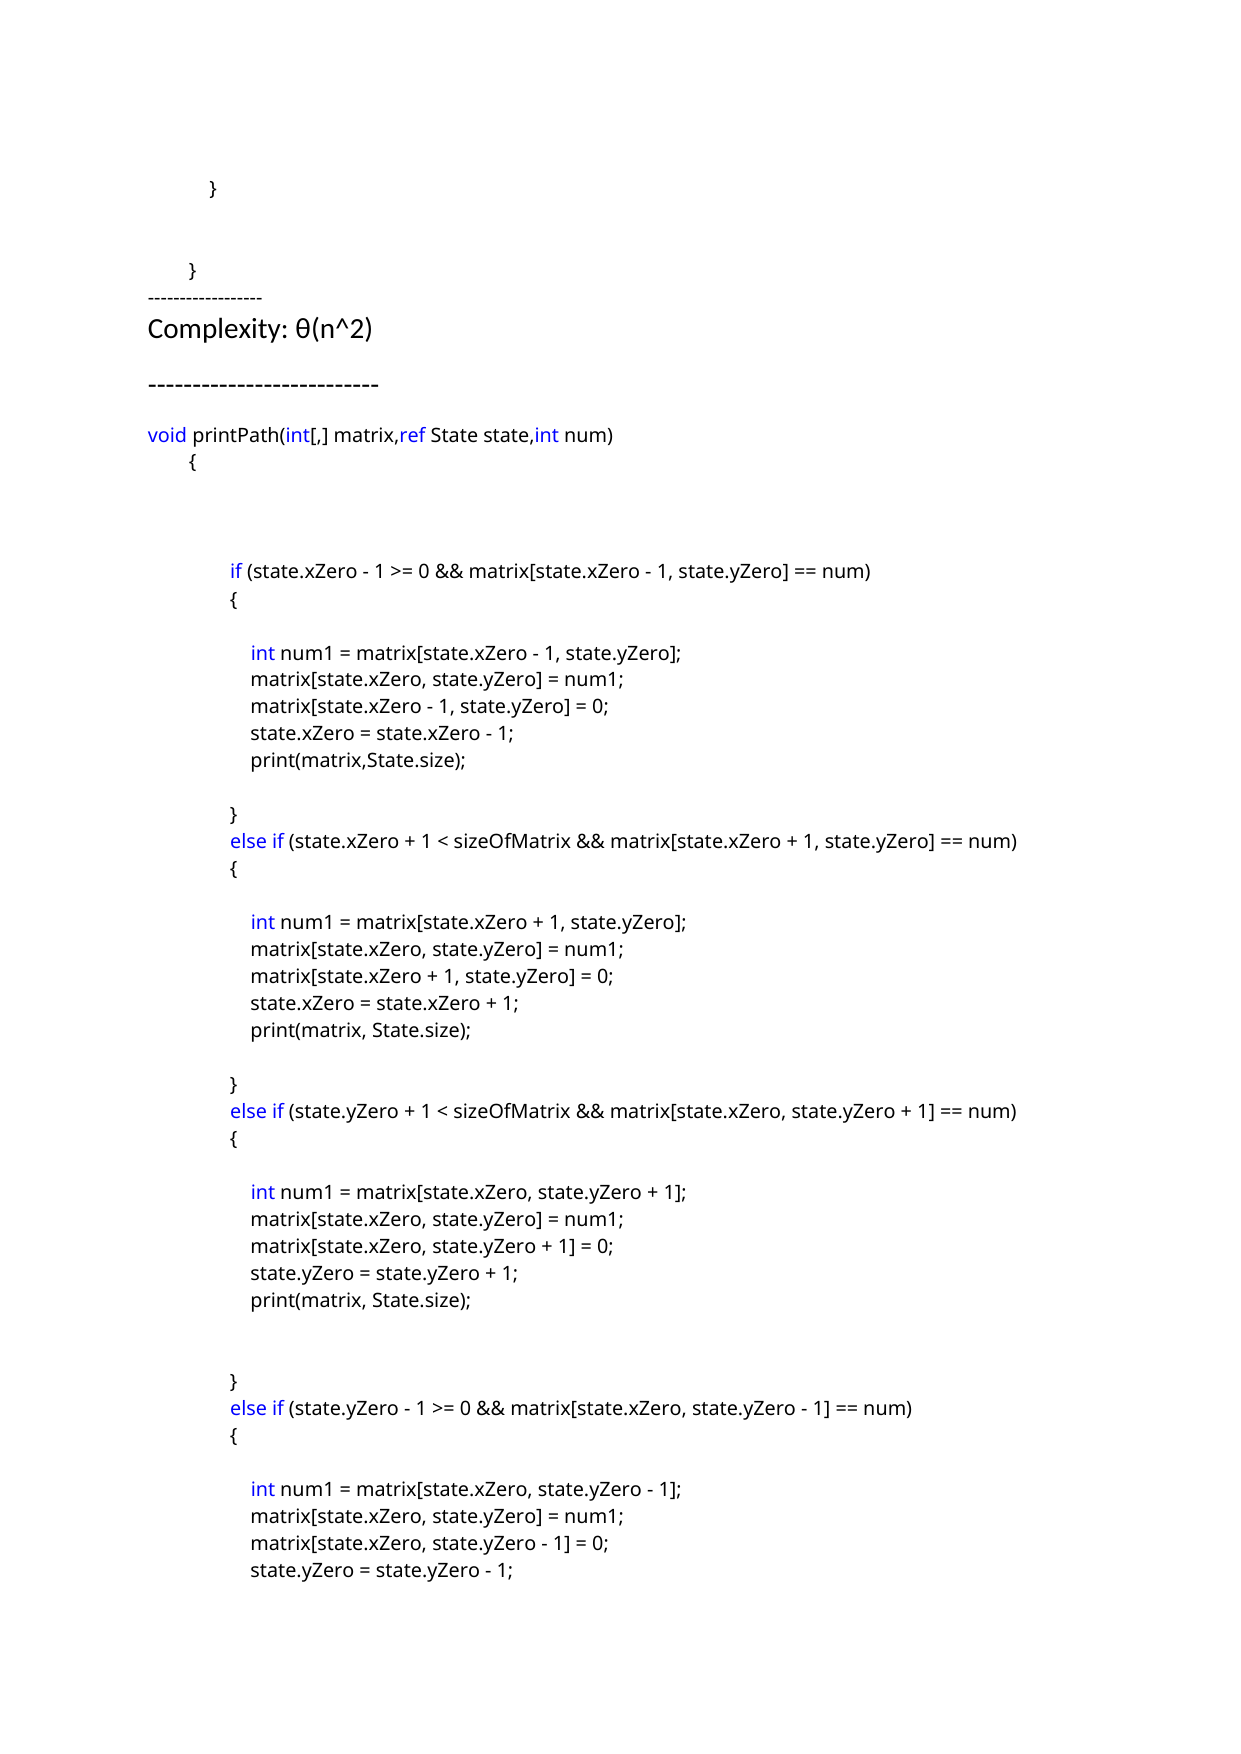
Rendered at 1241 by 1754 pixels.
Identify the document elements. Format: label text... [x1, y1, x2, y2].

text { [148, 448, 1092, 475]
text } [148, 1070, 1092, 1097]
text int num1 = matrix[state.xZero + 1, state.yZero]; [148, 908, 1092, 936]
text state.xZero = state.xZero + 1; [148, 989, 1092, 1016]
text else if (state.yZero - 1 >= 0 && matrix[state.xZero, state.yZero - 1] == num) [148, 1394, 1092, 1421]
text if (state.xZero - 1 >= 0 && matrix[state.xZero - 1, state.yZero] == num) [148, 558, 1092, 585]
text int num1 = matrix[state.xZero, state.yZero - 1]; [148, 1475, 1092, 1502]
text state.xZero = state.xZero - 1; [148, 720, 1092, 747]
text matrix[state.xZero, state.yZero] = num1; [148, 1502, 1092, 1529]
text matrix[state.xZero, state.yZero - 1] = 0; [148, 1529, 1092, 1556]
text print(matrix,State.size); [148, 747, 1092, 774]
text matrix[state.xZero, state.yZero] = num1; [148, 936, 1092, 962]
text matrix[state.xZero - 1, state.yZero] = 0; [148, 693, 1092, 720]
text -------------------------- [148, 366, 1092, 401]
text int num1 = matrix[state.xZero - 1, state.yZero]; [148, 639, 1092, 666]
text } [148, 1367, 1092, 1394]
text { [148, 1421, 1092, 1448]
text matrix[state.xZero, state.yZero] = num1; [148, 1205, 1092, 1232]
text Complexity: θ(n^2) [148, 311, 1092, 346]
text matrix[state.xZero, state.yZero + 1] = 0; [148, 1232, 1092, 1259]
text ------------------ [148, 284, 1092, 311]
text } [148, 257, 1092, 284]
text matrix[state.xZero + 1, state.yZero] = 0; [148, 962, 1092, 989]
text } [148, 175, 1092, 202]
text else if (state.yZero + 1 < sizeOfMatrix && matrix[state.xZero, state.yZero + 1] == num) [148, 1097, 1092, 1124]
text { [148, 585, 1092, 612]
text { [148, 854, 1092, 882]
text { [148, 1124, 1092, 1151]
text int num1 = matrix[state.xZero, state.yZero + 1]; [148, 1178, 1092, 1205]
text else if (state.xZero + 1 < sizeOfMatrix && matrix[state.xZero + 1, state.yZero] == num) [148, 828, 1092, 854]
text state.yZero = state.yZero - 1; [148, 1556, 1092, 1583]
text print(matrix, State.size); [148, 1016, 1092, 1043]
text print(matrix, State.size); [148, 1286, 1092, 1313]
text state.yZero = state.yZero + 1; [148, 1259, 1092, 1286]
text matrix[state.xZero, state.yZero] = num1; [148, 666, 1092, 693]
text void printPath(int[,] matrix,ref State state,int num) [148, 421, 1092, 448]
text } [148, 801, 1092, 828]
